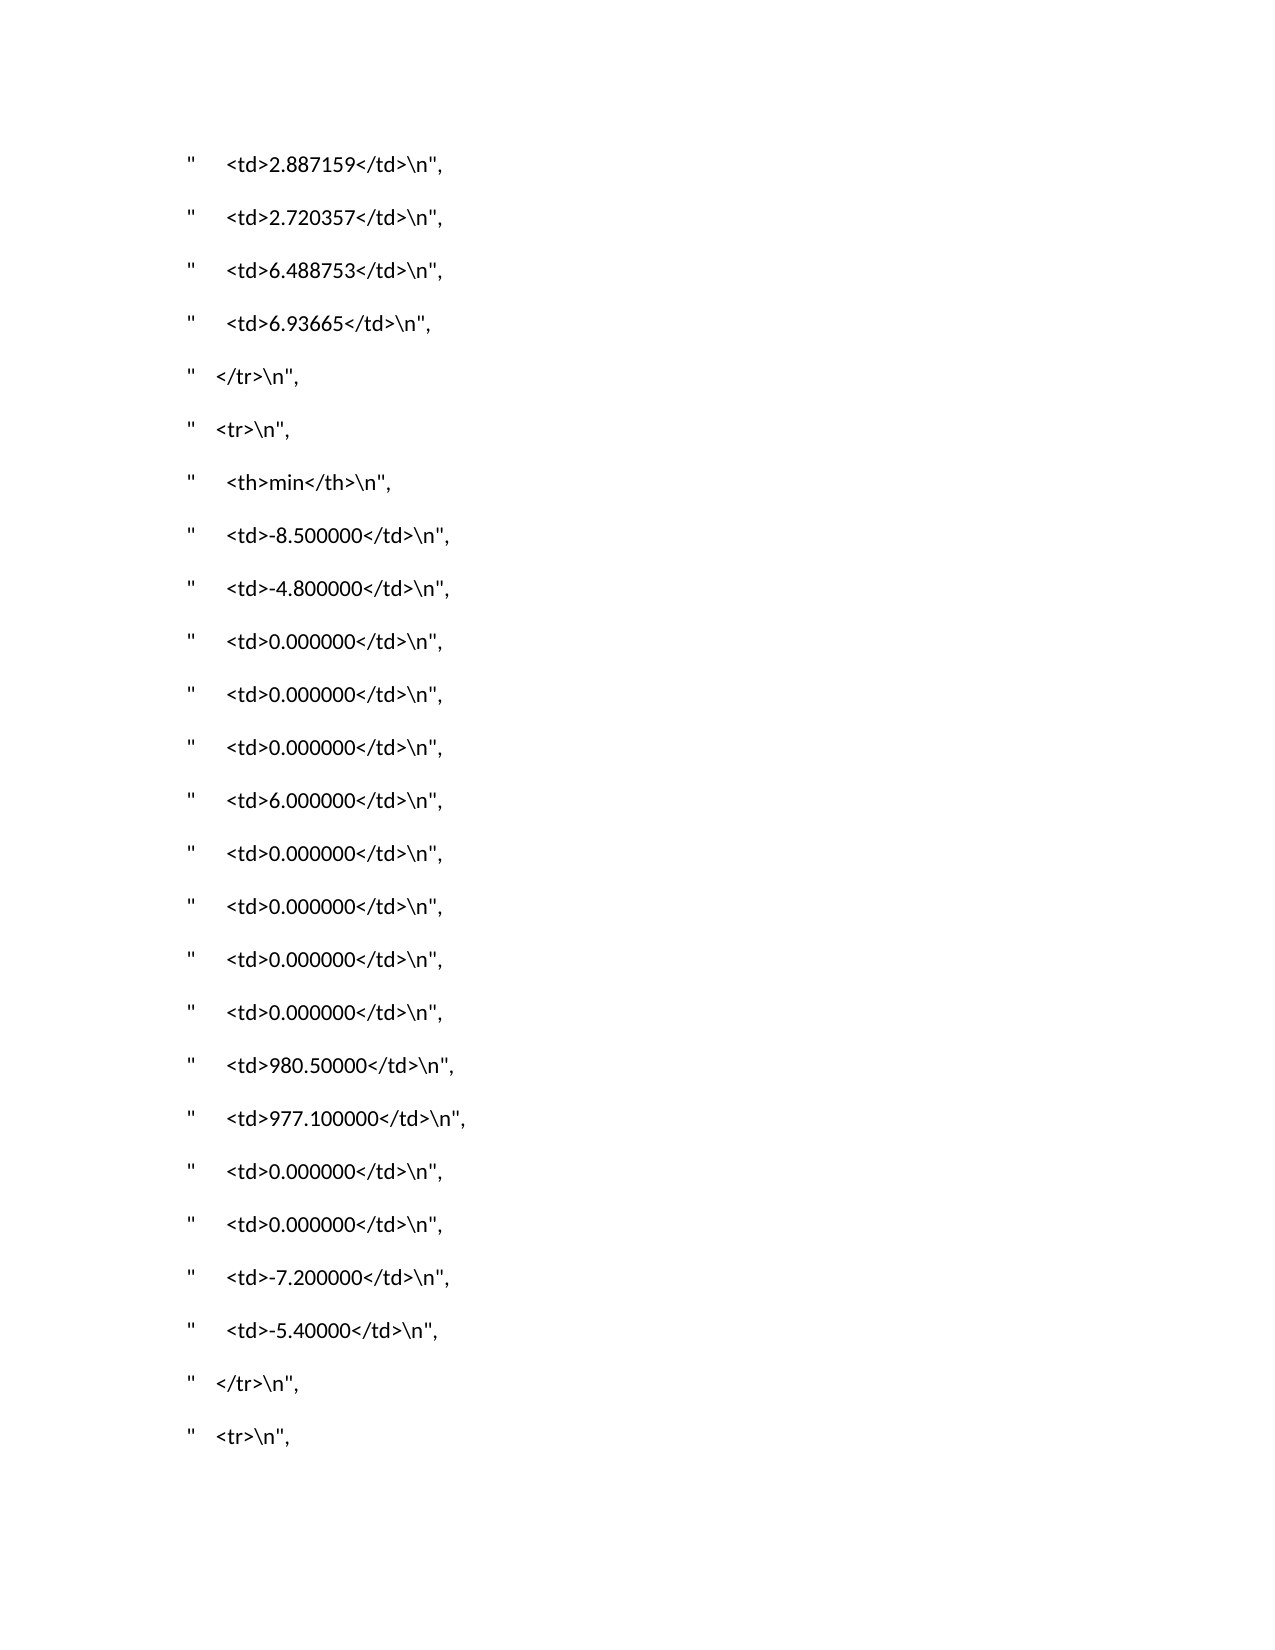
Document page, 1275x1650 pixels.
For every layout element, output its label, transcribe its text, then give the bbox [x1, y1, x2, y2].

text " <td>0.000000</td>\n", [150, 680, 1125, 708]
text " <td>-4.800000</td>\n", [150, 574, 1125, 602]
text " <tr>\n", [150, 415, 1125, 443]
text " <td>-8.500000</td>\n", [150, 521, 1125, 549]
text " <tr>\n", [150, 1422, 1125, 1451]
text " <td>6.488753</td>\n", [150, 256, 1125, 284]
text " <td>-7.200000</td>\n", [150, 1263, 1125, 1291]
text " <td>6.000000</td>\n", [150, 786, 1125, 814]
text " <td>0.000000</td>\n", [150, 733, 1125, 761]
text " <td>0.000000</td>\n", [150, 1157, 1125, 1185]
text " <td>6.93665</td>\n", [150, 309, 1125, 337]
text " <th>min</th>\n", [150, 468, 1125, 496]
text " <td>2.887159</td>\n", [150, 150, 1125, 178]
text " <td>0.000000</td>\n", [150, 892, 1125, 920]
text " <td>2.720357</td>\n", [150, 203, 1125, 231]
text " </tr>\n", [150, 362, 1125, 390]
text " </tr>\n", [150, 1369, 1125, 1397]
text " <td>-5.40000</td>\n", [150, 1316, 1125, 1344]
text " <td>977.100000</td>\n", [150, 1104, 1125, 1132]
text " <td>980.50000</td>\n", [150, 1051, 1125, 1079]
text " <td>0.000000</td>\n", [150, 945, 1125, 973]
text " <td>0.000000</td>\n", [150, 839, 1125, 867]
text " <td>0.000000</td>\n", [150, 627, 1125, 655]
text " <td>0.000000</td>\n", [150, 1210, 1125, 1238]
text " <td>0.000000</td>\n", [150, 998, 1125, 1026]
